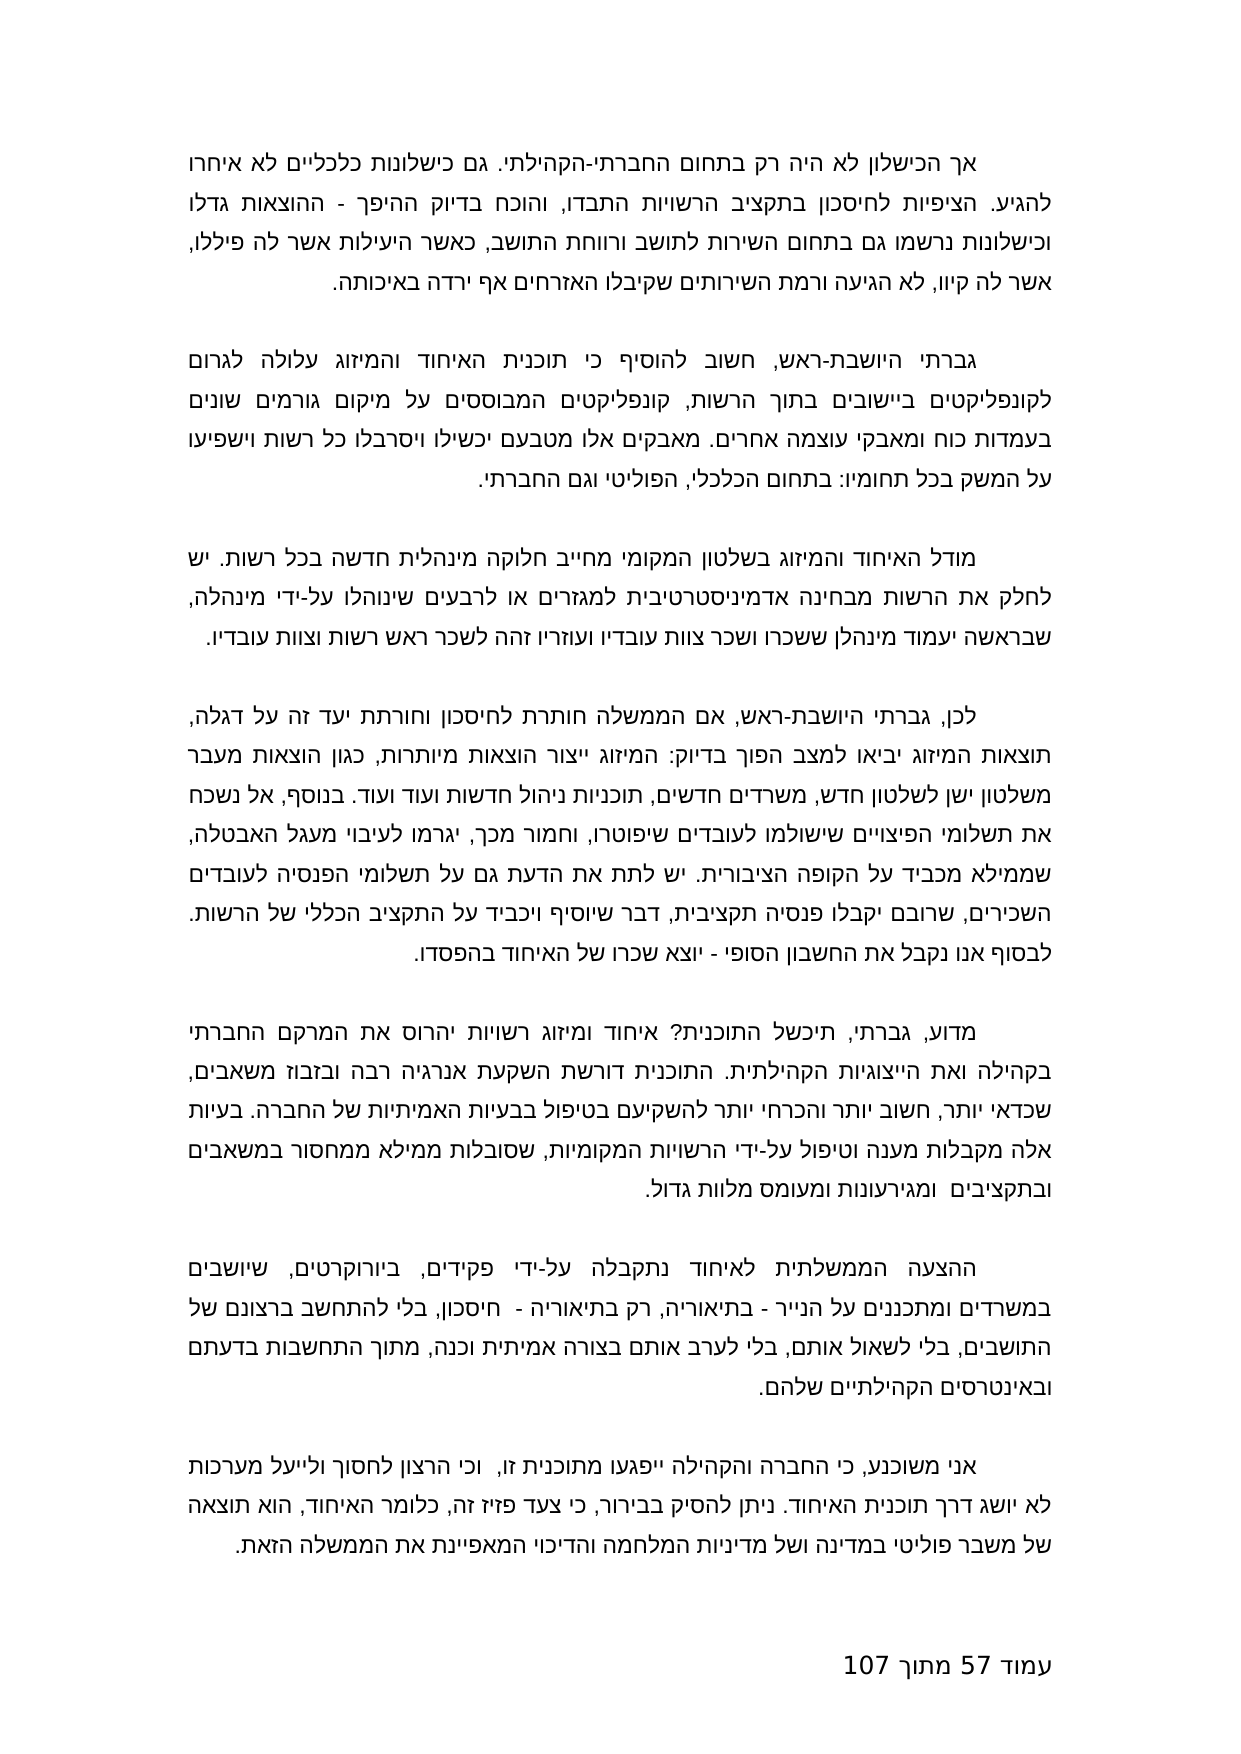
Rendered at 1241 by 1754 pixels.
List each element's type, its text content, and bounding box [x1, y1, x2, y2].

text אך הכישלון לא היה רק בתחום החברתי-הקהילתי. גם כישלונות כלכליים לא איחרו להגיע. הציפיות לחיסכון בתקציב הרשויות התבדו, והוכח בדיוק ההיפך - ההוצאות גדלו וכישלונות נרשמו גם בתחום השירות לתושב ורווחת התושב, כאשר היעילות אשר לה פיללו, אשר לה קיוו, לא הגיעה ורמת השירותים שקיבלו האזרחים אף ירדה באיכותה. [187, 150, 1053, 295]
text מדוע, גברתי, תיכשל התוכנית? איחוד ומיזוג רשויות יהרוס את המרקם החברתי בקהילה ואת הייצוגיות הקהילתית. התוכנית דורשת השקעת אנרגיה רבה ובזבוז משאבים, שכדאי יותר, חשוב יותר והכרחי יותר להשקיעם בטיפול בבעיות האמיתיות של החברה. בעיות אלה מקבלות מענה וטיפול על-ידי הרשויות המקומיות, שסובלות ממילא ממחסור במשאבים ובתקציבים ומגירעונות ומעומס מלוות גדול. [187, 1018, 1053, 1203]
text לכן, גברתי היושבת-ראש, אם הממשלה חותרת לחיסכון וחורתת יעד זה על דגלה, תוצאות המיזוג יביאו למצב הפוך בדיוק: המיזוג ייצור הוצאות מיותרות, כגון הוצאות מעבר משלטון ישן לשלטון חדש, משרדים חדשים, תוכניות ניהול חדשות ועוד ועוד. בנוסף, אל נשכח את תשלומי הפיצויים שישולמו לעובדים שיפוטרו, וחמור מכך, יגרמו לעיבוי מעגל האבטלה, שממילא מכביד על הקופה הציבורית. יש לתת את הדעת גם על תשלומי הפנסיה לעובדים השכירים, שרובם יקבלו פנסיה תקציבית, דבר שיוסיף ויכביד על התקציב הכללי של הרשות. לבסוף אנו נקבל את החשבון הסופי - יוצא שכרו של האיחוד בהפסדו. [187, 703, 1053, 966]
text אני משוכנע, כי החברה והקהילה ייפגעו מתוכנית זו, וכי הרצון לחסוך ולייעל מערכות לא יושג דרך תוכנית האיחוד. ניתן להסיק בבירור, כי צעד פזיז זה, כלומר האיחוד, הוא תוצאה של משבר פוליטי במדינה ושל מדיניות המלחמה והדיכוי המאפיינת את הממשלה הזאת. [187, 1453, 1053, 1558]
text גברתי היושבת-ראש, חשוב להוסיף כי תוכנית האיחוד והמיזוג עלולה לגרום לקונפליקטים ביישובים בתוך הרשות, קונפליקטים המבוססים על מיקום גורמים שונים בעמדות כוח ומאבקי עוצמה אחרים. מאבקים אלו מטבעם יכשילו ויסרבלו כל רשות וישפיעו על המשק בכל תחומיו: בתחום הכלכלי, הפוליטי וגם החברתי. [187, 347, 1053, 492]
text ההצעה הממשלתית לאיחוד נתקבלה על-ידי פקידים, ביורוקרטים, שיושבים במשרדים ומתכננים על הנייר - בתיאוריה, רק בתיאוריה - חיסכון, בלי להתחשב ברצונם של התושבים, בלי לשאול אותם, בלי לערב אותם בצורה אמיתית וכנה, מתוך התחשבות בדעתם ובאינטרסים הקהילתיים שלהם. [187, 1255, 1053, 1400]
text מודל האיחוד והמיזוג בשלטון המקומי מחייב חלוקה מינהלית חדשה בכל רשות. יש לחלק את הרשות מבחינה אדמיניסטרטיבית למגזרים או לרבעים שינוהלו על-ידי מינהלה, שבראשה יעמוד מינהלן ששכרו ושכר צוות עובדיו ועוזריו זהה לשכר ראש רשות וצוות עובדיו. [187, 545, 1053, 650]
